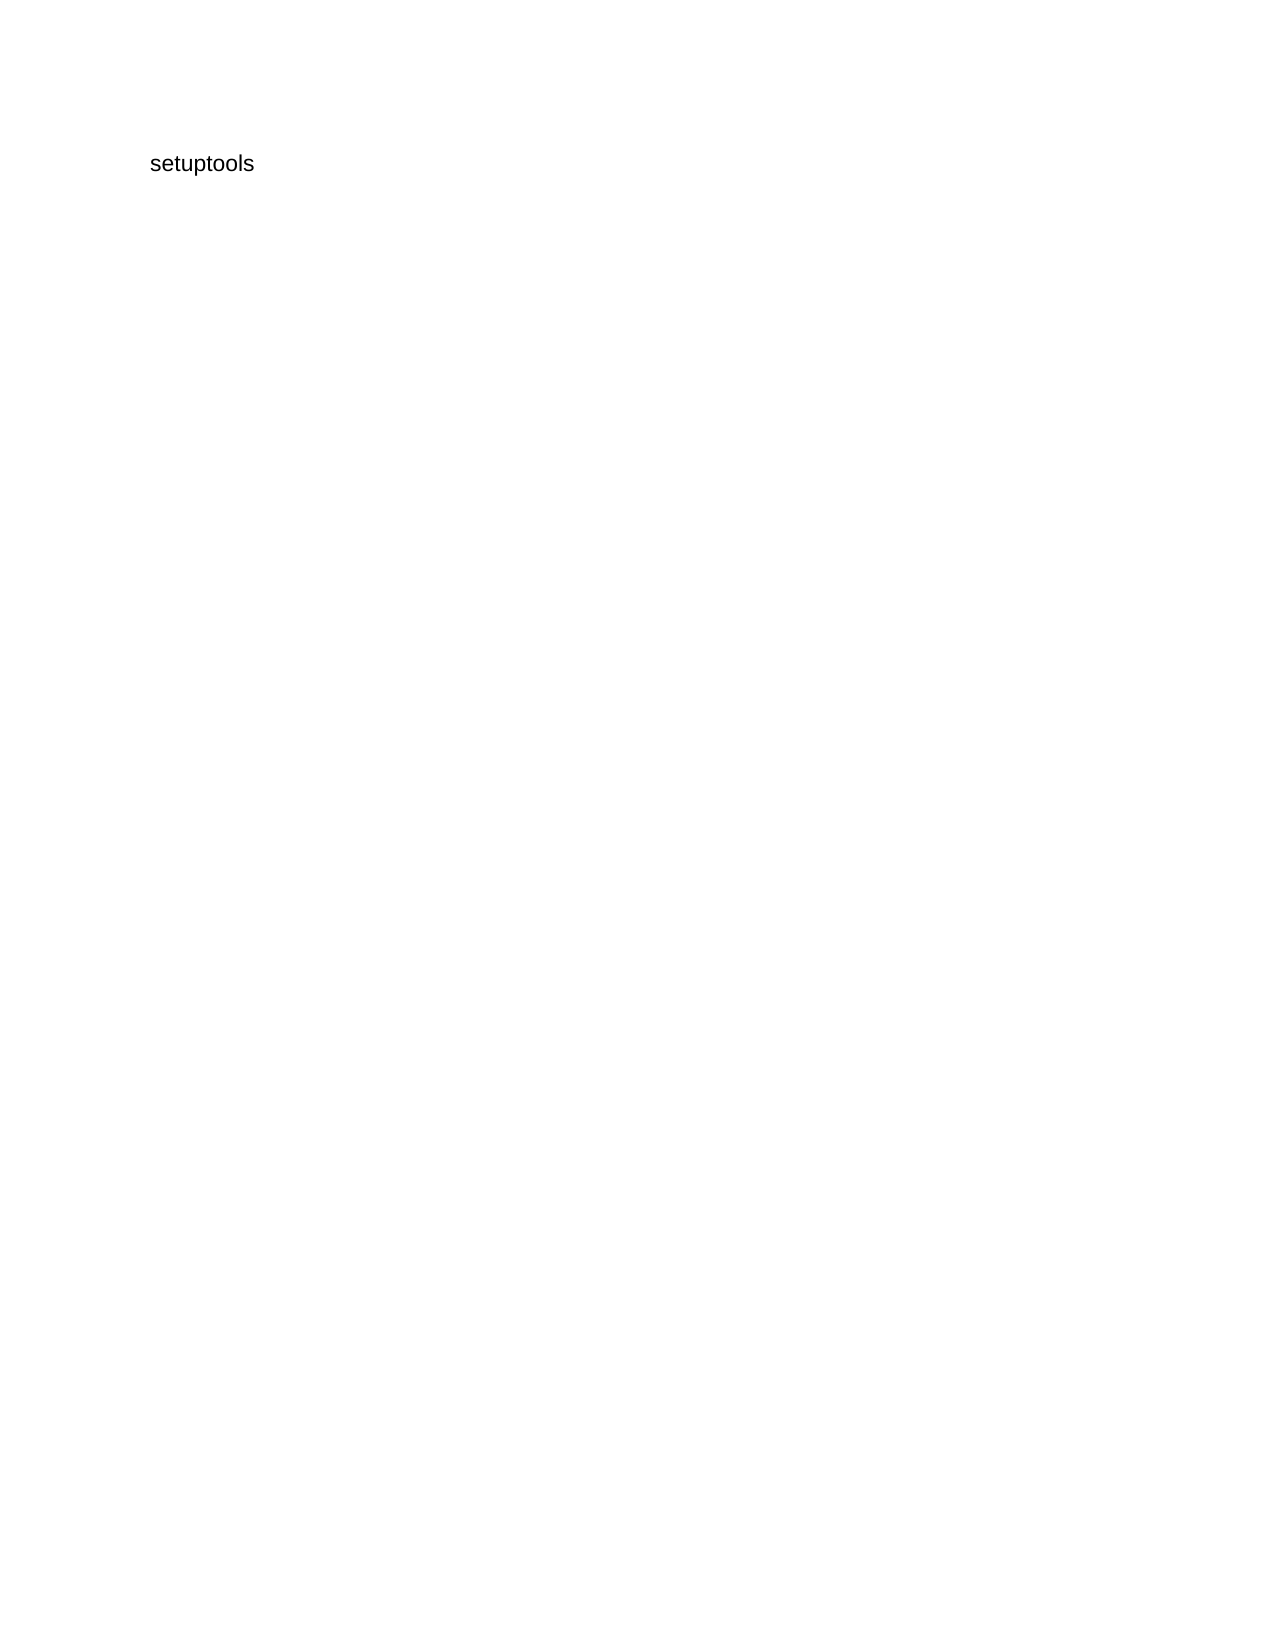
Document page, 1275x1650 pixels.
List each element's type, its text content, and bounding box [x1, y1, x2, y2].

text setuptools [150, 150, 1125, 176]
